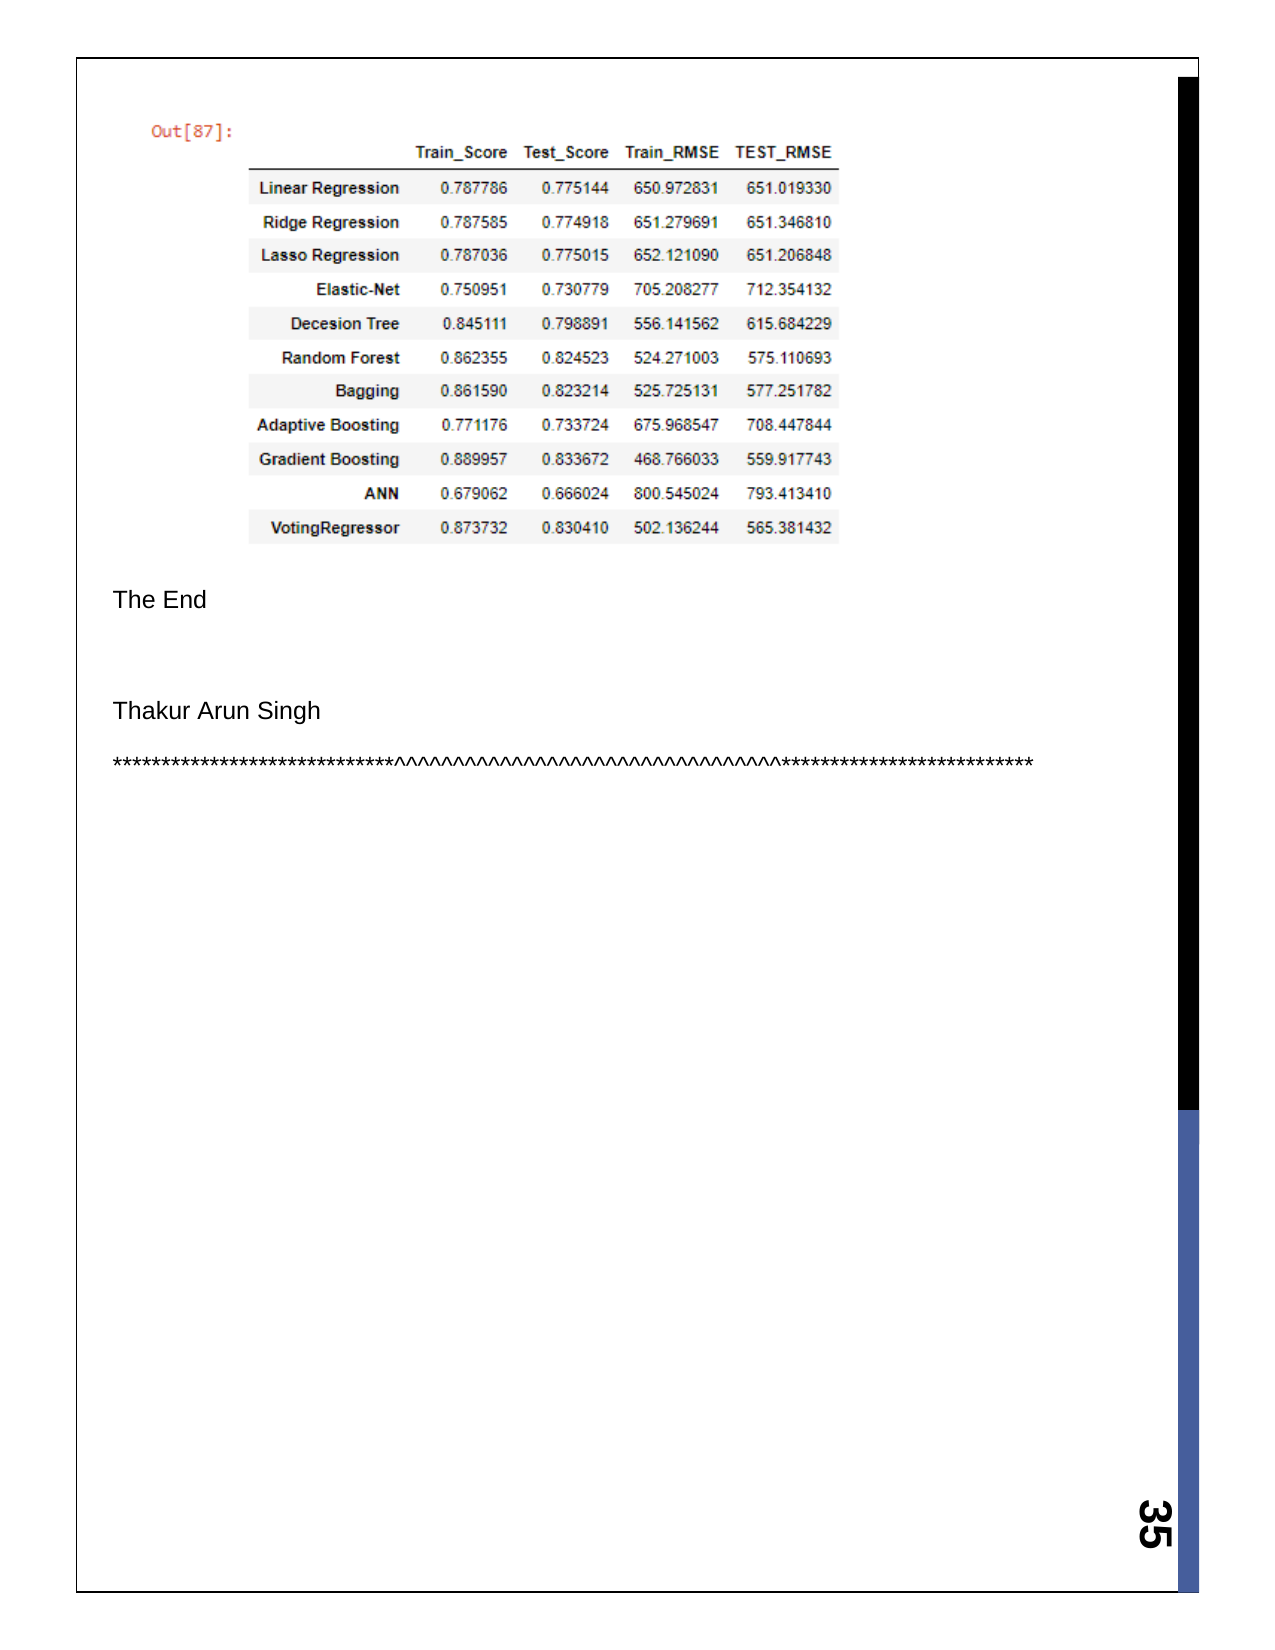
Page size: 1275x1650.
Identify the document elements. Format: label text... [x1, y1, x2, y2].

picture [112, 112, 866, 559]
text Thakur Arun Singh [112, 696, 1162, 724]
text The End [112, 585, 1162, 614]
text *****************************^^^^^^^^^^^^^^^^^^^^^^^^^^^^^^^^^************************** [112, 751, 1162, 780]
